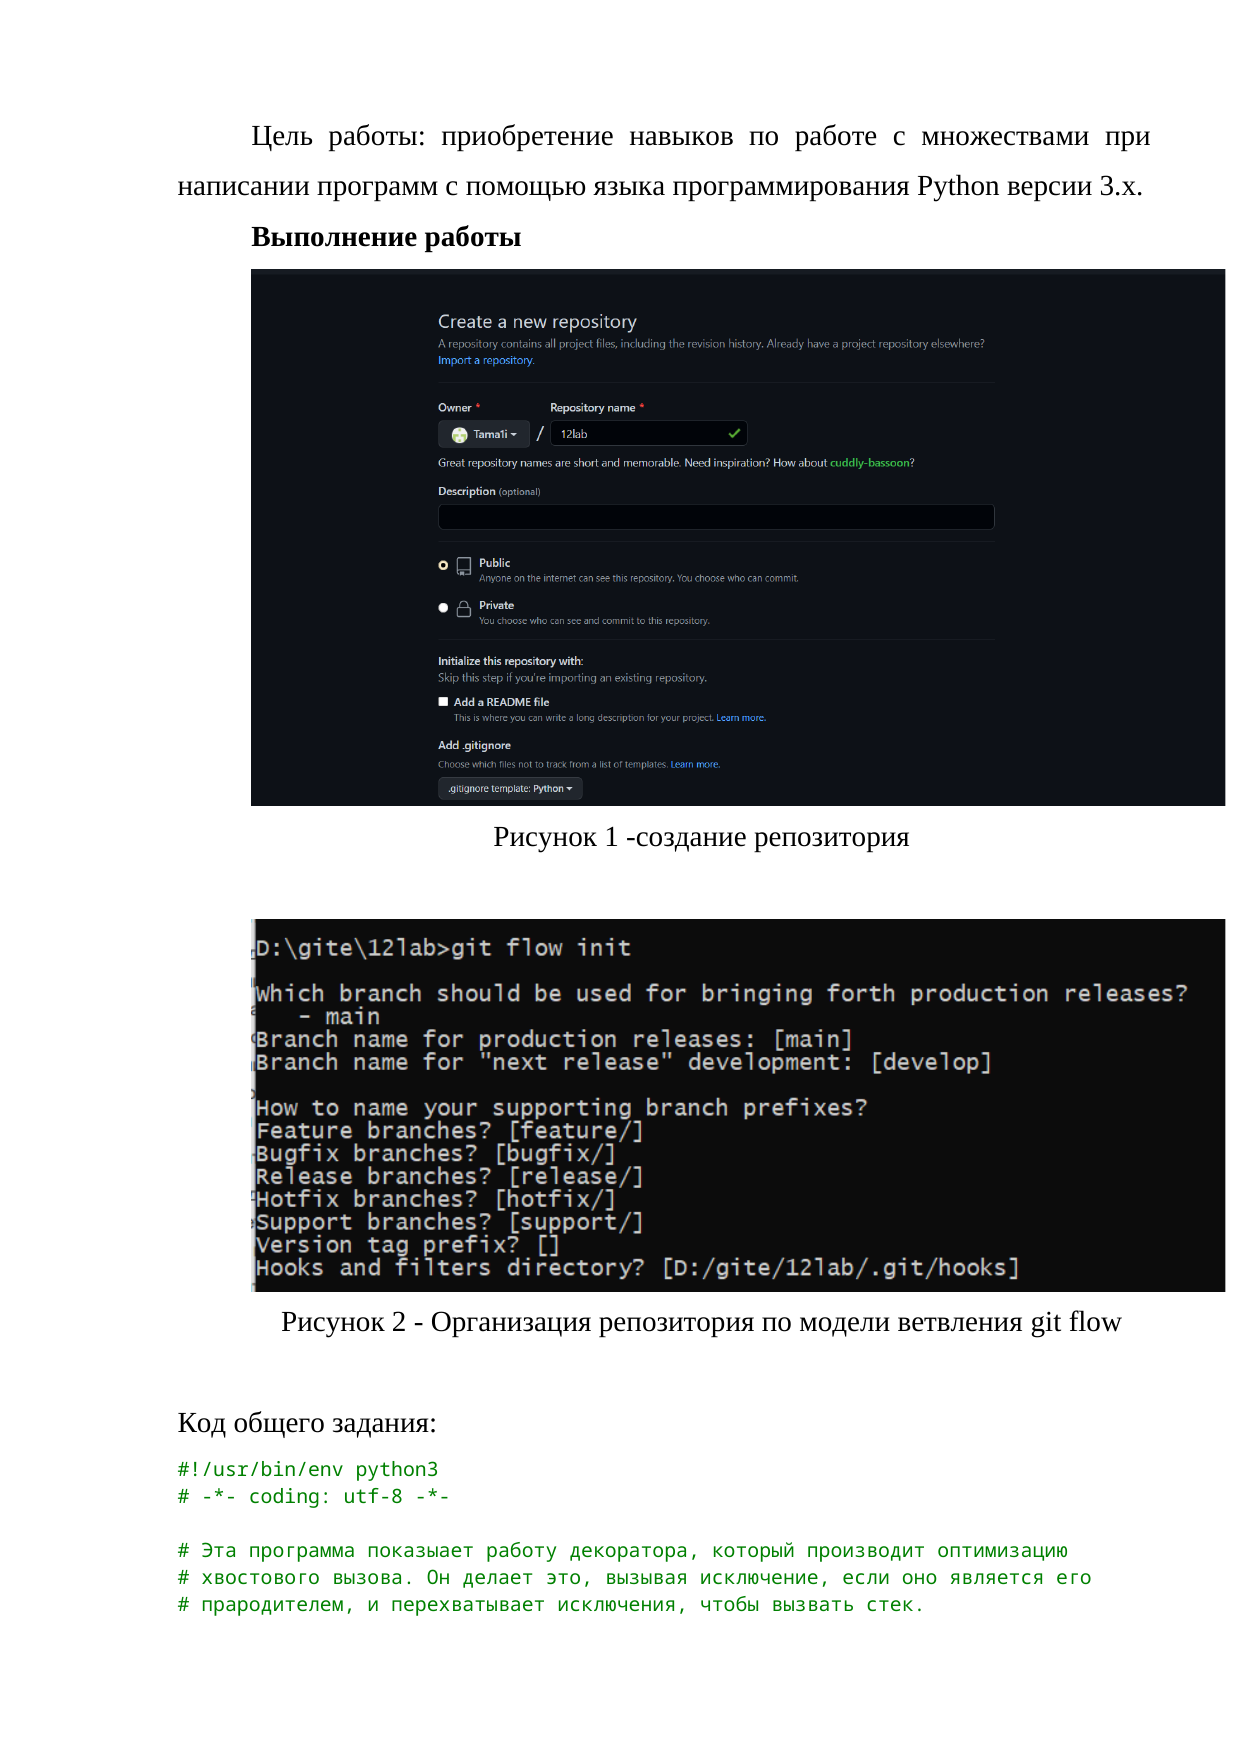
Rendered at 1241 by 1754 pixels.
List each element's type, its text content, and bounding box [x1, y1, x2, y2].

text # прародителем, и перехватывает исключения, чтобы вызвать стек. [177, 1590, 1152, 1617]
text # -*- coding: utf-8 -*- [177, 1482, 1152, 1509]
picture [251, 919, 1226, 1292]
text Рисунок 1 -создание репозитория [177, 819, 1152, 852]
text # хвостового вызова. Он делает это, вызывая исключение, если оно является его [177, 1563, 1152, 1590]
text # Эта программа показыает работу декоратора, который производит оптимизацию [177, 1536, 1152, 1563]
text Код общего задания: [177, 1405, 1152, 1439]
text #!/usr/bin/env python3 [177, 1456, 1152, 1482]
text Цель работы: приобретение навыков по работе с множествами при написании программ с помощью языка программирования Python версии 3.x. [177, 118, 1152, 202]
text Выполнение работы [177, 219, 1152, 252]
picture [251, 269, 1226, 806]
text Рисунок 2 - Организация репозитория по модели ветвления git flow [177, 1304, 1152, 1338]
